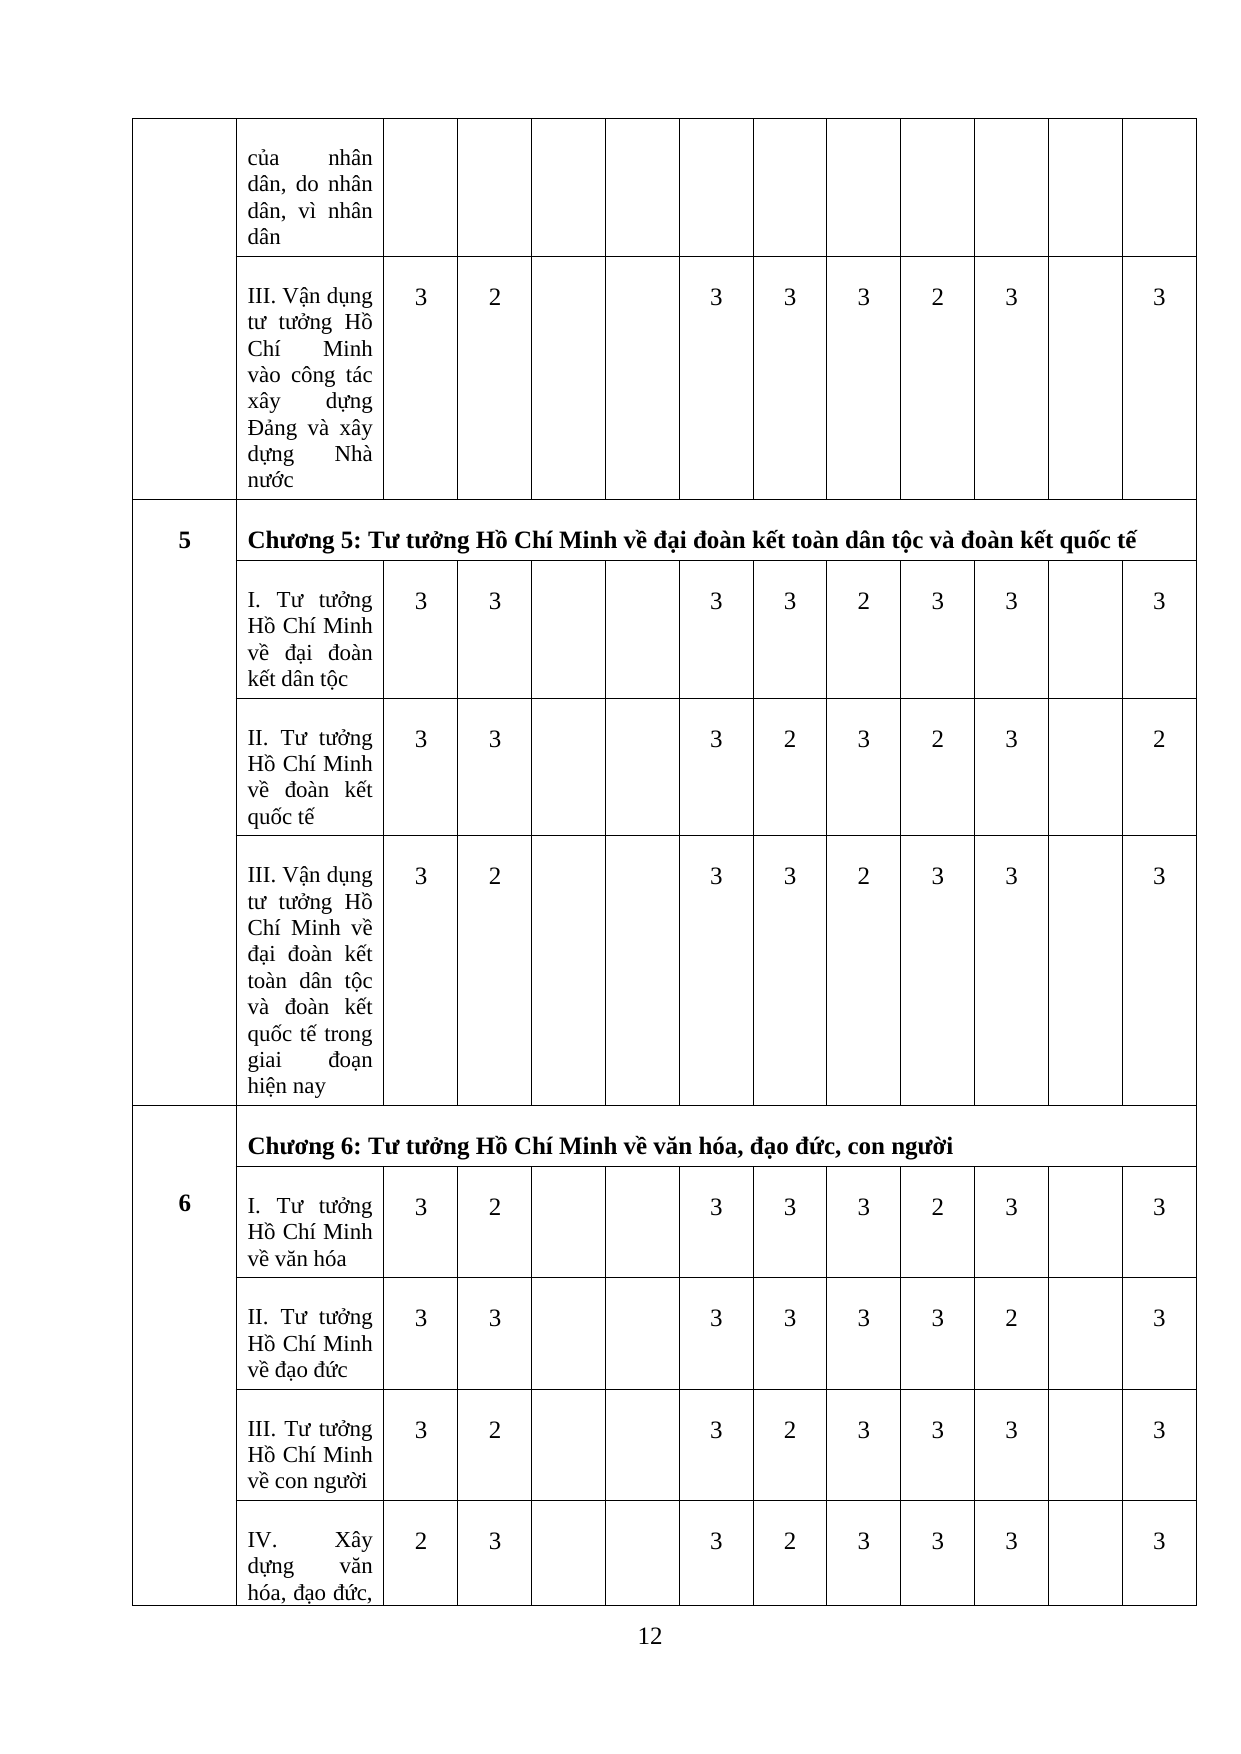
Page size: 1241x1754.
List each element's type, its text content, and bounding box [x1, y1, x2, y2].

table_cell [606, 836, 679, 1105]
table_cell 3 [827, 119, 900, 256]
table_cell [532, 836, 605, 1105]
table_cell [1049, 257, 1122, 499]
table_cell 3 [384, 1167, 457, 1277]
table_cell 2 [901, 699, 974, 835]
table_cell 2 [458, 257, 531, 499]
table_cell [1049, 1167, 1122, 1277]
table_cell [606, 1390, 679, 1500]
table_cell 3 [754, 1167, 826, 1277]
table_cell [606, 1167, 679, 1277]
table_cell 3 [975, 1167, 1048, 1277]
table_cell 3 [1123, 1278, 1196, 1389]
table_cell 3 [901, 561, 974, 698]
table_cell [532, 257, 605, 499]
table_cell 2 [827, 561, 900, 698]
table_cell [532, 561, 605, 698]
table_cell 2 [754, 699, 826, 835]
table_cell 3 [754, 836, 826, 1105]
table_cell III. Vận dụng tư tưởng Hồ Chí Minh vào công tác xây dựng Đảng và xây dựng Nhà nước [237, 257, 383, 499]
table_cell 3 [680, 257, 753, 499]
table_cell 3 [458, 1501, 531, 1605]
table_cell 5 [133, 500, 236, 1105]
table_cell [1049, 119, 1122, 256]
table_cell [606, 1278, 679, 1389]
table_cell 3 [827, 1278, 900, 1389]
table_cell 3 [1123, 1390, 1196, 1500]
table_cell [606, 1501, 679, 1605]
table_cell 3 [1123, 836, 1196, 1105]
table_cell 2 [1123, 699, 1196, 835]
table_cell 3 [827, 1501, 900, 1605]
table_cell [237, 119, 383, 256]
table_cell [532, 1390, 605, 1500]
table_cell 2 [754, 1501, 826, 1605]
table_cell 3 [680, 1167, 753, 1277]
table_cell [606, 699, 679, 835]
table_cell [606, 257, 679, 499]
table_cell 6 [133, 1106, 236, 1605]
table_cell [532, 1167, 605, 1277]
table_cell 3 [754, 1278, 826, 1389]
table_cell I. Tư tưởng Hồ Chí Minh về văn hóa [237, 1167, 383, 1277]
table_cell 3 [458, 561, 531, 698]
table_cell 3 [1123, 257, 1196, 499]
table_cell 3 [1123, 1501, 1196, 1605]
table_cell I. Tư tưởng Hồ Chí Minh về đại đoàn kết dân tộc [237, 561, 383, 698]
table_cell 3 [975, 699, 1048, 835]
table_cell 3 [1123, 1167, 1196, 1277]
table_cell 3 [975, 836, 1048, 1105]
table_cell 2 [901, 257, 974, 499]
table_cell 3 [901, 1278, 974, 1389]
table_cell 3 [384, 1278, 457, 1389]
table_cell [1049, 699, 1122, 835]
table_cell 2 [384, 1501, 457, 1605]
table_cell 3 [975, 561, 1048, 698]
table_cell [606, 561, 679, 698]
table_cell 2 [975, 1278, 1048, 1389]
table_cell III. Vận dụng tư tưởng Hồ Chí Minh về đại đoàn kết toàn dân tộc và đoàn kết quốc tế trong giai đoạn hiện nay [237, 836, 383, 1105]
table_cell 3 [1123, 561, 1196, 698]
table_cell 3 [458, 1278, 531, 1389]
table_cell 3 [901, 1501, 974, 1605]
table_cell [532, 119, 605, 256]
table_cell 3 [384, 699, 457, 835]
table_cell 2 [901, 1167, 974, 1277]
table_cell 2 [458, 836, 531, 1105]
table_cell III. Tư tưởng Hồ Chí Minh về con người [237, 1390, 383, 1500]
table_cell 3 [975, 119, 1048, 256]
table_cell 2 [458, 1390, 531, 1500]
table_cell 3 [680, 1278, 753, 1389]
table_cell 3 [680, 836, 753, 1105]
table_cell 3 [384, 1390, 457, 1500]
table_cell 3 [754, 257, 826, 499]
table_cell [532, 699, 605, 835]
table_cell [1049, 1390, 1122, 1500]
table_cell 3 [384, 836, 457, 1105]
table_cell 2 [1123, 119, 1196, 256]
table_cell 3 [680, 119, 753, 256]
table_cell 2 [754, 1390, 826, 1500]
table_cell II. Tư tưởng Hồ Chí Minh về đạo đức [237, 1278, 383, 1389]
table_cell [532, 1501, 605, 1605]
table_cell 3 [901, 1390, 974, 1500]
table_cell 3 [975, 1501, 1048, 1605]
table_cell 3 [827, 1167, 900, 1277]
table_cell Chương 5: Tư tưởng Hồ Chí Minh về đại đoàn kết toàn dân tộc và đoàn kết quốc tế [237, 500, 1196, 560]
table_cell 3 [384, 257, 457, 499]
table_cell [606, 119, 679, 256]
table_cell 3 [384, 561, 457, 698]
table_cell 3 [680, 1390, 753, 1500]
table_cell 3 [901, 836, 974, 1105]
table_cell [1049, 1501, 1122, 1605]
table_cell 3 [384, 119, 457, 256]
table_cell 3 [754, 119, 826, 256]
table_cell 3 [975, 257, 1048, 499]
table_cell 2 [458, 1167, 531, 1277]
table_cell Chương 6: Tư tưởng Hồ Chí Minh về văn hóa, đạo đức, con người [237, 1106, 1196, 1166]
table_cell 2 [901, 119, 974, 256]
table_cell 3 [827, 257, 900, 499]
table_cell 3 [680, 561, 753, 698]
table_cell 2 [827, 836, 900, 1105]
table_cell 3 [975, 1390, 1048, 1500]
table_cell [237, 1501, 383, 1605]
table_cell [1049, 836, 1122, 1105]
table_cell 3 [680, 699, 753, 835]
table_cell 3 [754, 561, 826, 698]
table_cell 3 [458, 699, 531, 835]
table_cell [532, 1278, 605, 1389]
table_cell [1049, 1278, 1122, 1389]
table_cell 3 [680, 1501, 753, 1605]
table_cell 3 [827, 699, 900, 835]
table_cell 3 [827, 1390, 900, 1500]
table_cell [1049, 561, 1122, 698]
table_cell 3 [458, 119, 531, 256]
table_cell II. Tư tưởng Hồ Chí Minh về đoàn kết quốc tế [237, 699, 383, 835]
